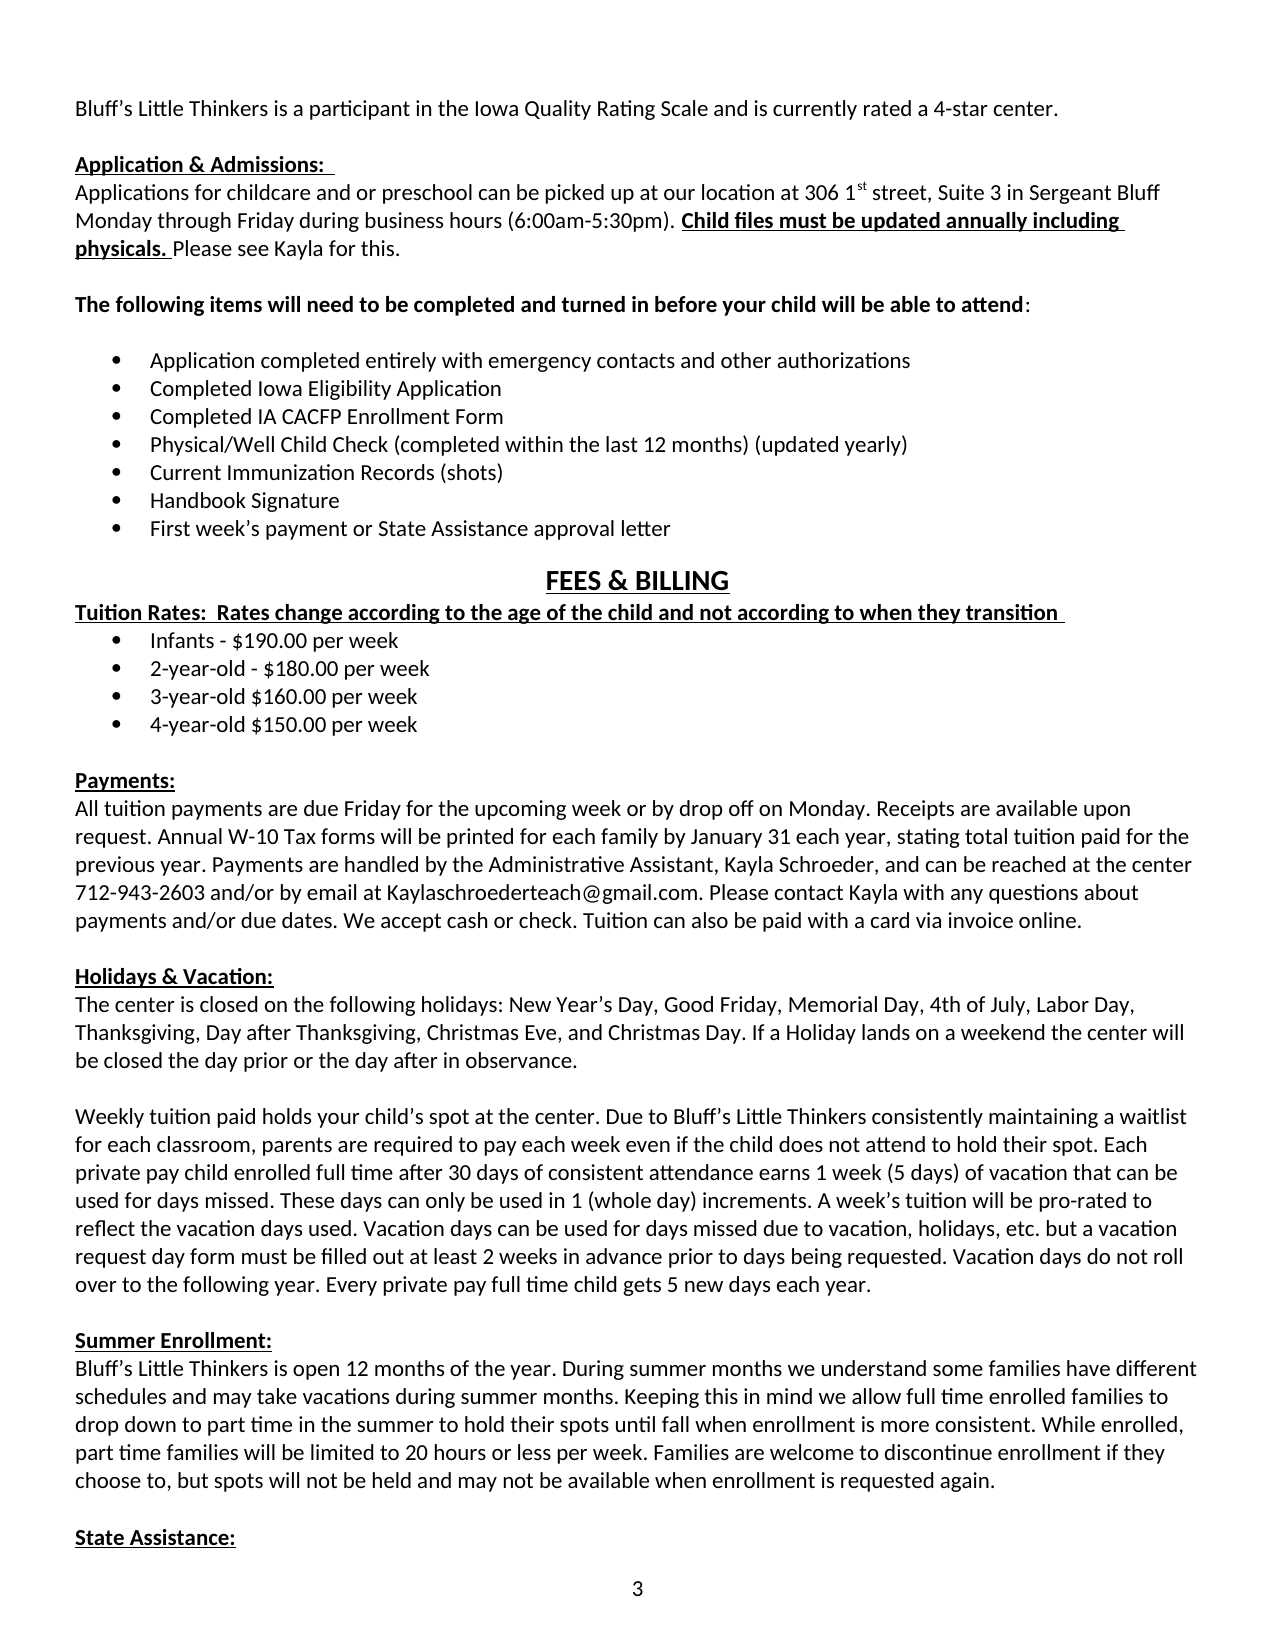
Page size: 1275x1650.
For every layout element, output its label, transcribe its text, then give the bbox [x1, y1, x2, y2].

text Application & Admissions: [75, 150, 1200, 178]
list Application completed entirely with emergency contacts and other authorizations [112, 346, 1200, 374]
text The following items will need to be completed and turned in before your child will be able to attend: [75, 290, 1200, 318]
text All tuition payments are due Friday for the upcoming week or by drop off on Monday. Receipts are available upon request. Annual W-10 Tax forms will be printed for each family by January 31 each year, stating total tuition paid for the previous year. Payments are handled by the Administrative Assistant, Kayla Schroeder, and can be reached at the center 712-943-2603 and/or by email at Kaylaschroederteach@gmail.com. Please contact Kayla with any questions about payments and/or due dates. We accept cash or check. Tuition can also be paid with a card via invoice online. [75, 794, 1200, 934]
list Infants - $190.00 per week [112, 626, 1200, 654]
list First week’s payment or State Assistance approval letter [112, 514, 1200, 542]
list Current Immunization Records (shots) [112, 458, 1200, 486]
text Bluff’s Little Thinkers is a participant in the Iowa Quality Rating Scale and is currently rated a 4-star center. [75, 94, 1200, 122]
text Tuition Rates: Rates change according to the age of the child and not according to when they transition [75, 598, 1200, 626]
text Bluff’s Little Thinkers is open 12 months of the year. During summer months we understand some families have different schedules and may take vacations during summer months. Keeping this in mind we allow full time enrolled families to drop down to part time in the summer to hold their spots until fall when enrollment is more consistent. While enrolled, part time families will be limited to 20 hours or less per week. Families are welcome to discontinue enrollment if they choose to, but spots will not be held and may not be available when enrollment is requested again. [75, 1354, 1200, 1494]
list 2-year-old - $180.00 per week [112, 654, 1200, 682]
list 4-year-old $150.00 per week [112, 710, 1200, 738]
text Weekly tuition paid holds your child’s spot at the center. Due to Bluff’s Little Thinkers consistently maintaining a waitlist for each classroom, parents are required to pay each week even if the child does not attend to hold their spot. Each private pay child enrolled full time after 30 days of consistent attendance earns 1 week (5 days) of vacation that can be used for days missed. These days can only be used in 1 (whole day) increments. A week’s tuition will be pro-rated to reflect the vacation days used. Vacation days can be used for days missed due to vacation, holidays, etc. but a vacation request day form must be filled out at least 2 weeks in advance prior to days being requested. Vacation days do not roll over to the following year. Every private pay full time child gets 5 new days each year. [75, 1102, 1200, 1298]
text State Assistance: [75, 1523, 1200, 1551]
text Applications for childcare and or preschool can be picked up at our location at 306 1st street, Suite 3 in Sergeant Bluff Monday through Friday during business hours (6:00am-5:30pm). Child files must be updated annually including physicals. Please see Kayla for this. [75, 178, 1200, 262]
list Handbook Signature [112, 486, 1200, 514]
list Completed IA CACFP Enrollment Form [112, 402, 1200, 430]
text Payments: [75, 766, 1200, 794]
list 3-year-old $160.00 per week [112, 682, 1200, 710]
text The center is closed on the following holidays: New Year’s Day, Good Friday, Memorial Day, 4th of July, Labor Day, Thanksgiving, Day after Thanksgiving, Christmas Eve, and Christmas Day. If a Holiday lands on a weekend the center will be closed the day prior or the day after in observance. [75, 990, 1200, 1074]
list Physical/Well Child Check (completed within the last 12 months) (updated yearly) [112, 430, 1200, 458]
text FEES & BILLING [75, 562, 1200, 598]
list Completed Iowa Eligibility Application [112, 374, 1200, 402]
text Summer Enrollment: [75, 1326, 1200, 1354]
text Holidays & Vacation: [75, 962, 1200, 990]
